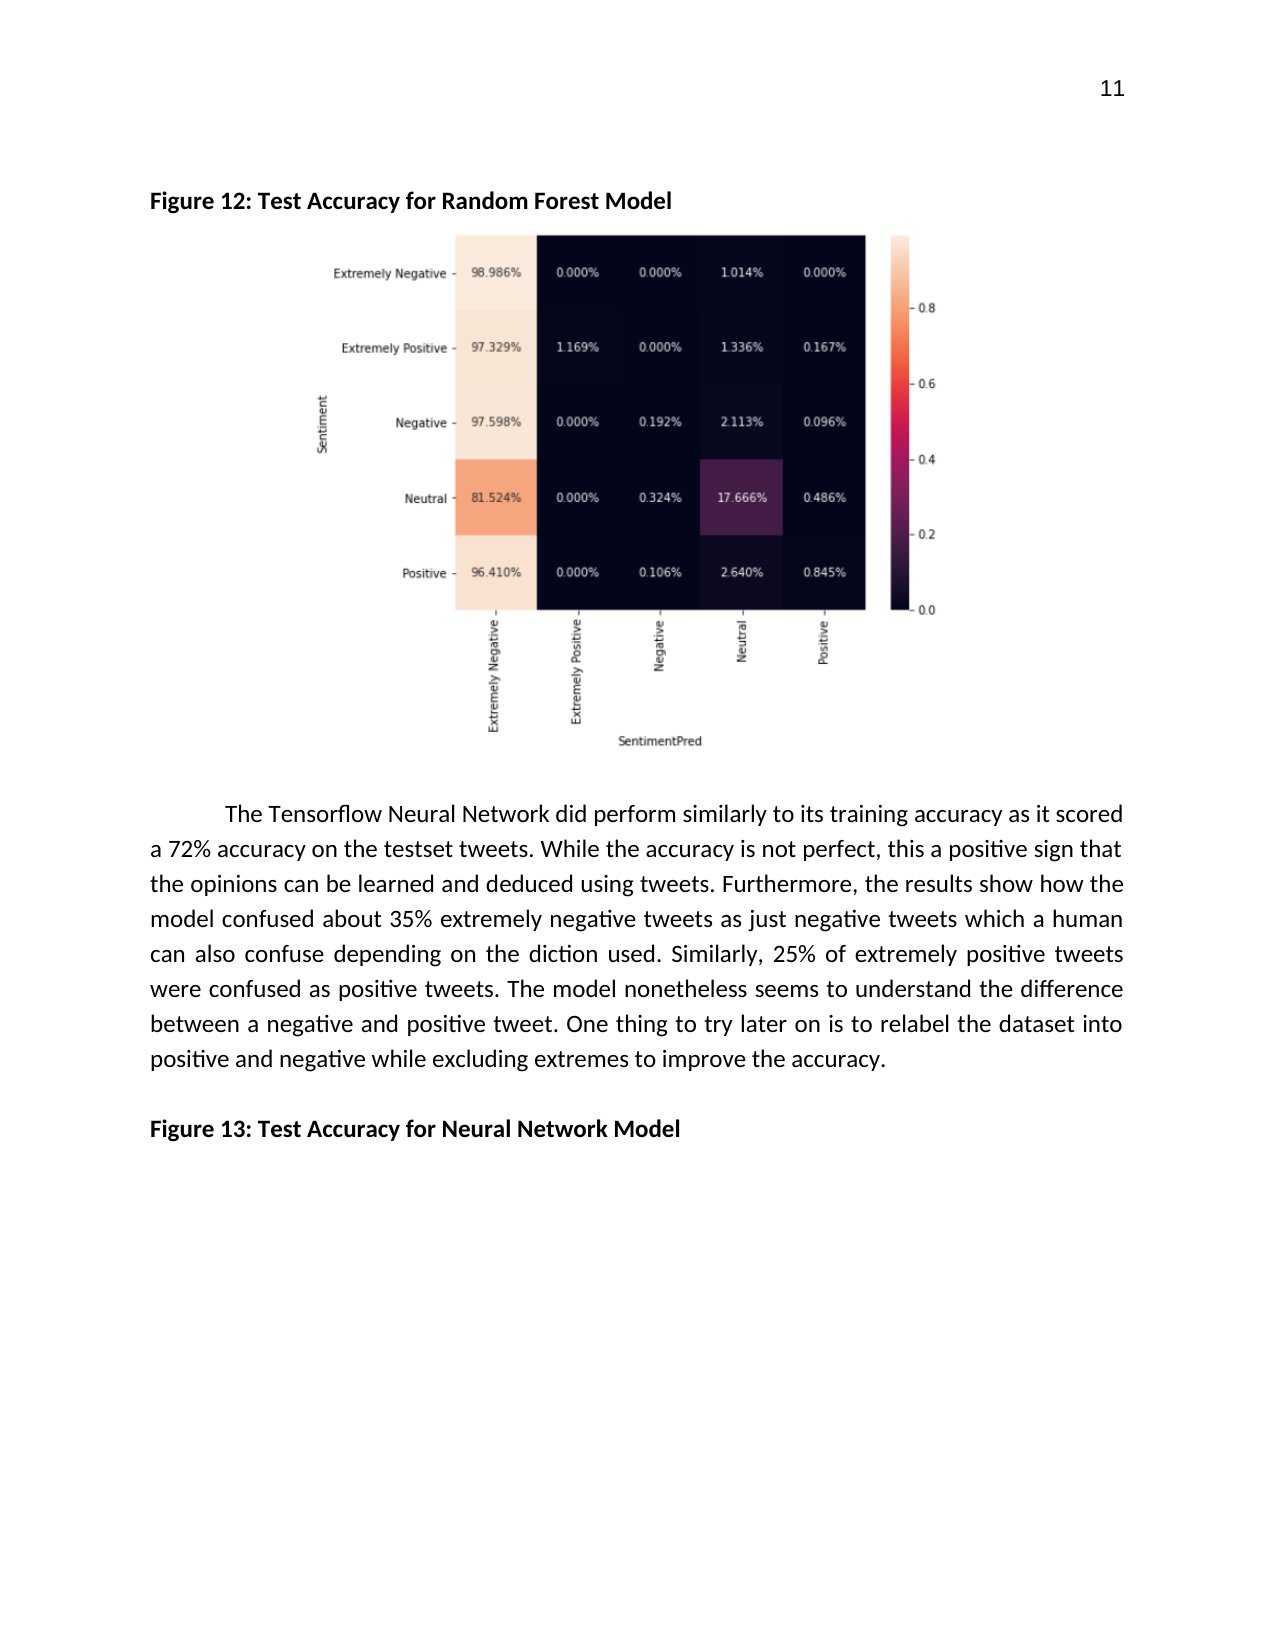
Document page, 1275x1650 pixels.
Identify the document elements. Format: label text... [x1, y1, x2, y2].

text Figure 13: Test Accuracy for Neural Network Model [150, 1113, 1125, 1144]
text Figure 12: Test Accuracy for Random Forest Model [150, 185, 1125, 216]
text The Tensorflow Neural Network did perform similarly to its training accuracy as it scored a 72% accuracy on the testset tweets. While the accuracy is not perfect, this a positive sign that the opinions can be learned and deduced using tweets. Furthermore, the results show how the model confused about 35% extremely negative tweets as just negative tweets which a human can also confuse depending on the diction used. Similarly, 25% of extremely positive tweets were confused as positive tweets. The model nonetheless seems to understand the difference between a negative and positive tweet. One thing to try later on is to relabel the dataset into positive and negative while excluding extremes to improve the accuracy. [150, 798, 1125, 1074]
picture [302, 220, 974, 759]
